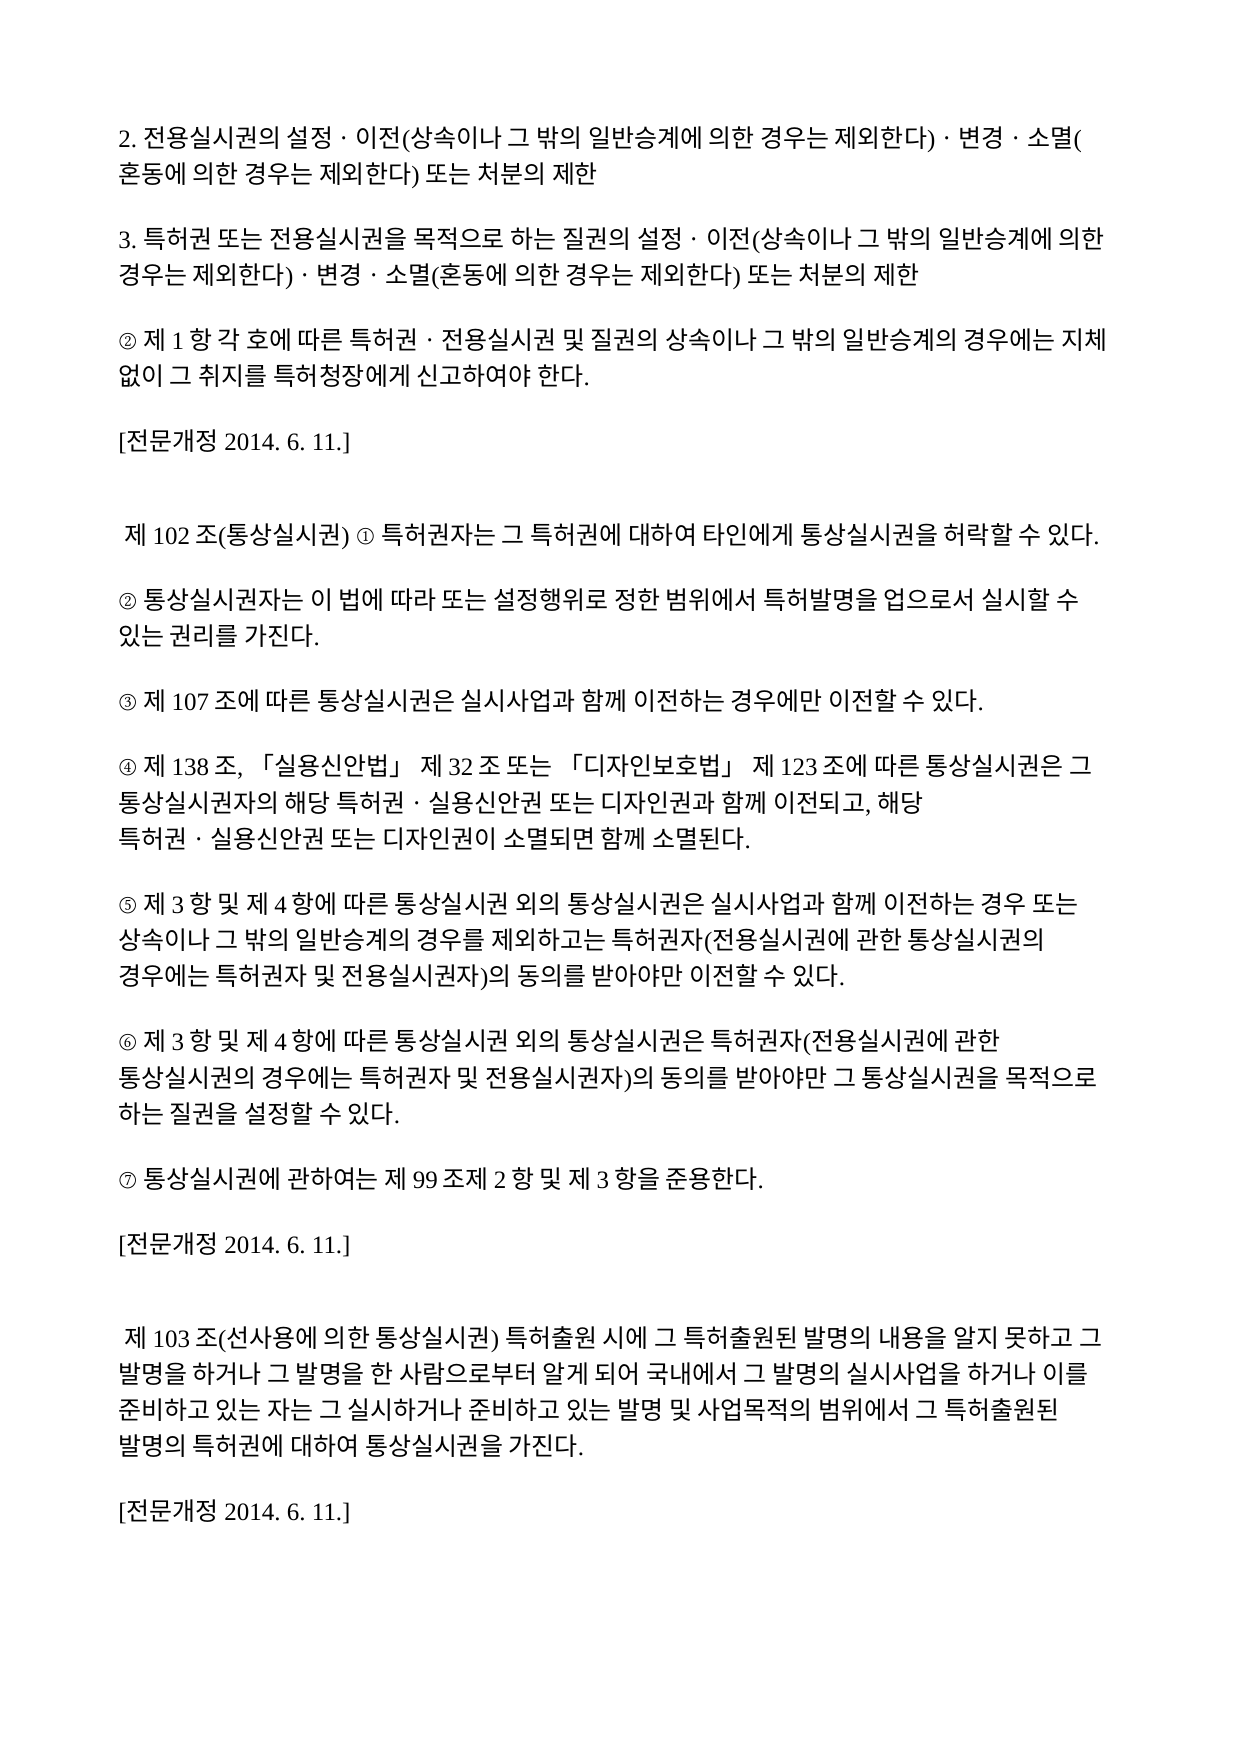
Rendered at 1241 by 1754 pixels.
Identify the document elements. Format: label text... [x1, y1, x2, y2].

text ⑤ 제3항 및 제4항에 따른 통상실시권 외의 통상실시권은 실시사업과 함께 이전하는 경우 또는 상속이나 그 밖의 일반승계의 경우를 제외하고는 특허권자(전용실시권에 관한 통상실시권의 경우에는 특허권자 및 전용실시권자)의 동의를 받아야만 이전할 수 있다. [118, 884, 1122, 993]
text ⑦ 통상실시권에 관하여는 제99조제2항 및 제3항을 준용한다. [118, 1159, 1122, 1196]
text ② 통상실시권자는 이 법에 따라 또는 설정행위로 정한 범위에서 특허발명을 업으로서 실시할 수 있는 권리를 가진다. [118, 581, 1122, 653]
text ② 제1항 각 호에 따른 특허권ㆍ전용실시권 및 질권의 상속이나 그 밖의 일반승계의 경우에는 지체 없이 그 취지를 특허청장에게 신고하여야 한다. [118, 321, 1122, 393]
text [전문개정 2014. 6. 11.] [118, 422, 1122, 458]
text [전문개정 2014. 6. 11.] [118, 1492, 1122, 1528]
text 제102조(통상실시권) ① 특허권자는 그 특허권에 대하여 타인에게 통상실시권을 허락할 수 있다. [118, 516, 1122, 552]
text 2. 전용실시권의 설정ㆍ이전(상속이나 그 밖의 일반승계에 의한 경우는 제외한다)ㆍ변경ㆍ소멸(혼동에 의한 경우는 제외한다) 또는 처분의 제한 [118, 118, 1122, 191]
text ③ 제107조에 따른 통상실시권은 실시사업과 함께 이전하는 경우에만 이전할 수 있다. [118, 682, 1122, 718]
text ⑥ 제3항 및 제4항에 따른 통상실시권 외의 통상실시권은 특허권자(전용실시권에 관한 통상실시권의 경우에는 특허권자 및 전용실시권자)의 동의를 받아야만 그 통상실시권을 목적으로 하는 질권을 설정할 수 있다. [118, 1022, 1122, 1131]
text [전문개정 2014. 6. 11.] [118, 1224, 1122, 1261]
text ④ 제138조, 「실용신안법」 제32조 또는 「디자인보호법」 제123조에 따른 통상실시권은 그 통상실시권자의 해당 특허권ㆍ실용신안권 또는 디자인권과 함께 이전되고, 해당 특허권ㆍ실용신안권 또는 디자인권이 소멸되면 함께 소멸된다. [118, 747, 1122, 856]
text 3. 특허권 또는 전용실시권을 목적으로 하는 질권의 설정ㆍ이전(상속이나 그 밖의 일반승계에 의한 경우는 제외한다)ㆍ변경ㆍ소멸(혼동에 의한 경우는 제외한다) 또는 처분의 제한 [118, 219, 1122, 292]
text 제103조(선사용에 의한 통상실시권) 특허출원 시에 그 특허출원된 발명의 내용을 알지 못하고 그 발명을 하거나 그 발명을 한 사람으로부터 알게 되어 국내에서 그 발명의 실시사업을 하거나 이를 준비하고 있는 자는 그 실시하거나 준비하고 있는 발명 및 사업목적의 범위에서 그 특허출원된 발명의 특허권에 대하여 통상실시권을 가진다. [118, 1318, 1122, 1463]
